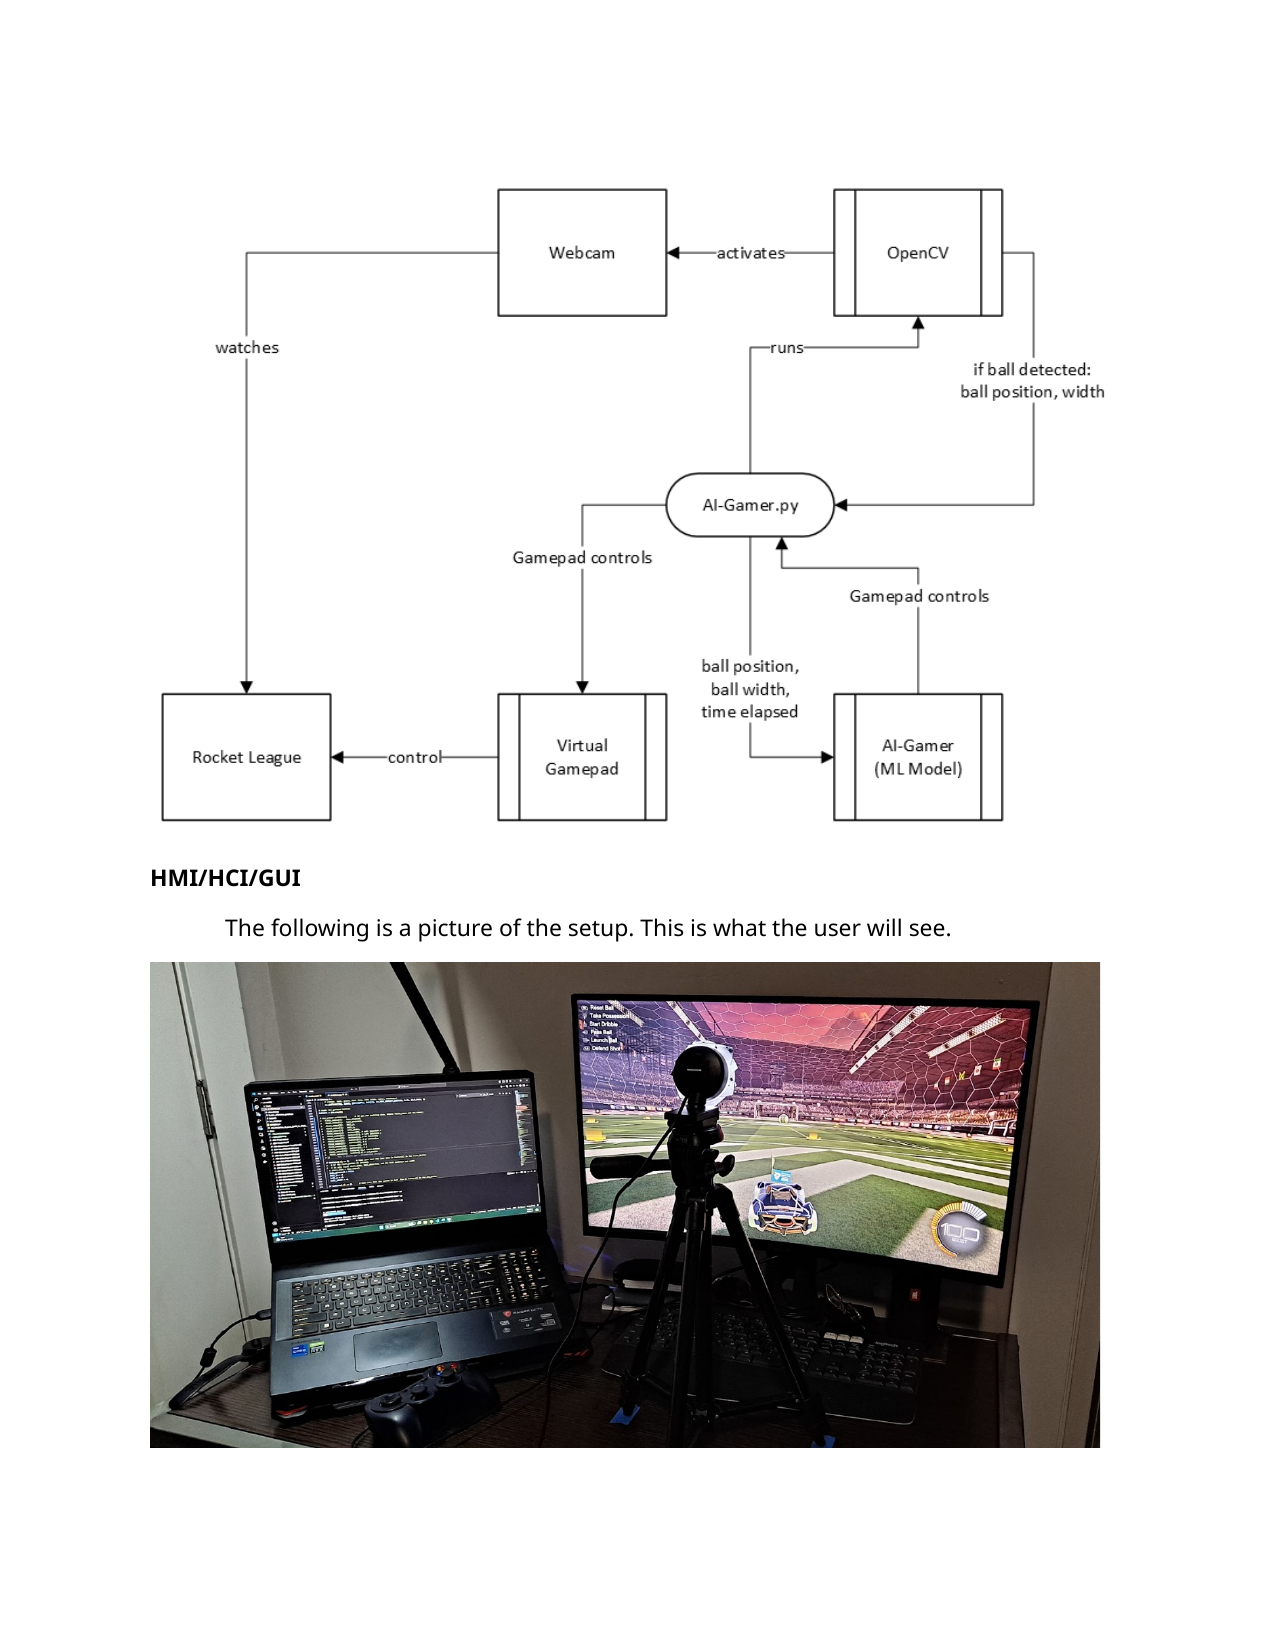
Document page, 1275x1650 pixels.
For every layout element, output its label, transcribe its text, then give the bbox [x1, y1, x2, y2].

text HMI/HCI/GUI [150, 861, 1125, 893]
picture [150, 178, 1125, 833]
text The following is a picture of the setup. This is what the user will see. [150, 912, 1125, 943]
picture [150, 962, 1100, 1448]
